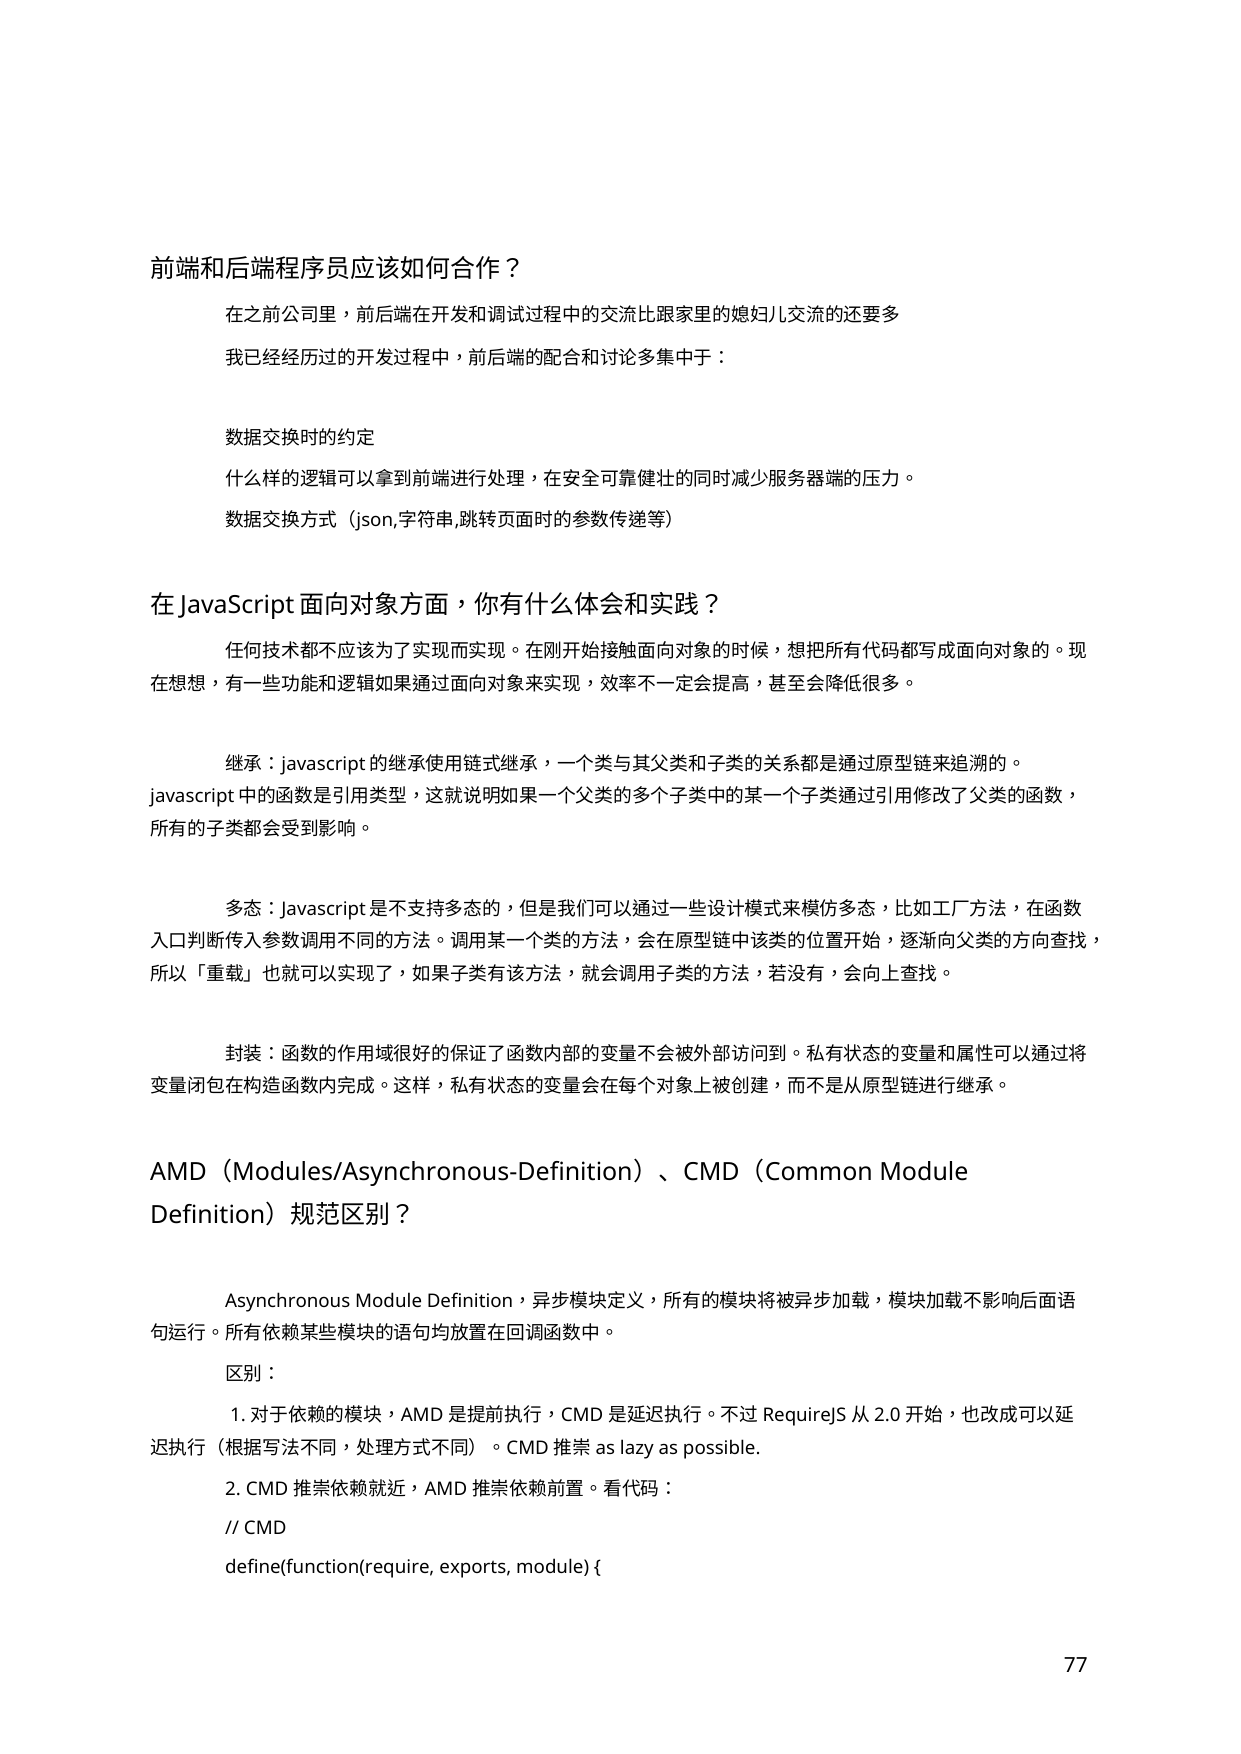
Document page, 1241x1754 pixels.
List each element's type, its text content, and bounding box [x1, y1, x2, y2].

text 封装：函数的作用域很好的保证了函数内部的变量不会被外部访问到。私有状态的变量和属性可以通过将变量闭包在构造函数内完成。这样，私有状态的变量会在每个对象上被创建，而不是从原型链进行继承。 [150, 1038, 1090, 1098]
text 在之前公司里，前后端在开发和调试过程中的交流比跟家里的媳妇儿交流的还要多 [150, 300, 1090, 327]
text 继承：javascript的继承使用链式继承，一个类与其父类和子类的关系都是通过原型链来追溯的。javascript中的函数是引用类型，这就说明如果一个父类的多个子类中的某一个子类通过引用修改了父类的函数，所有的子类都会受到影响。 [150, 748, 1090, 841]
text // CMD [150, 1514, 1090, 1540]
text 我已经经历过的开发过程中，前后端的配合和讨论多集中于： [150, 342, 1090, 369]
text 数据交换时的约定 [150, 422, 1090, 449]
text 区别： [150, 1359, 1090, 1386]
text 数据交换方式（json,字符串,跳转页面时的参数传递等） [150, 504, 1090, 531]
text 在JavaScript面向对象方面，你有什么体会和实践？ [150, 584, 1090, 620]
text 什么样的逻辑可以拿到前端进行处理，在安全可靠健壮的同时减少服务器端的压力。 [150, 463, 1090, 490]
text 多态：Javascript是不支持多态的，但是我们可以通过一些设计模式来模仿多态，比如工厂方法，在函数入口判断传入参数调用不同的方法。调用某一个类的方法，会在原型链中该类的位置开始，逐渐向父类的方向查找，所以「重载」也就可以实现了，如果子类有该方法，就会调用子类的方法，若没有，会向上查找。 [150, 893, 1090, 986]
text 前端和后端程序员应该如何合作？ [150, 248, 1090, 284]
text 1. 对于依赖的模块，AMD 是提前执行，CMD 是延迟执行。不过 RequireJS 从 2.0 开始，也改成可以延迟执行（根据写法不同，处理方式不同）。CMD 推崇 as lazy as possible. [150, 1400, 1090, 1459]
text 2. CMD 推崇依赖就近，AMD 推崇依赖前置。看代码： [150, 1473, 1090, 1500]
text define(function(require, exports, module) { [150, 1553, 1090, 1579]
text Asynchronous Module Definition，异步模块定义，所有的模块将被异步加载，模块加载不影响后面语句运行。所有依赖某些模块的语句均放置在回调函数中。 [150, 1285, 1090, 1345]
text AMD（Modules/Asynchronous-Definition）、CMD（Common Module Definition）规范区别？ [150, 1151, 1090, 1231]
text 任何技术都不应该为了实现而实现。在刚开始接触面向对象的时候，想把所有代码都写成面向对象的。现在想想，有一些功能和逻辑如果通过面向对象来实现，效率不一定会提高，甚至会降低很多。 [150, 636, 1090, 696]
